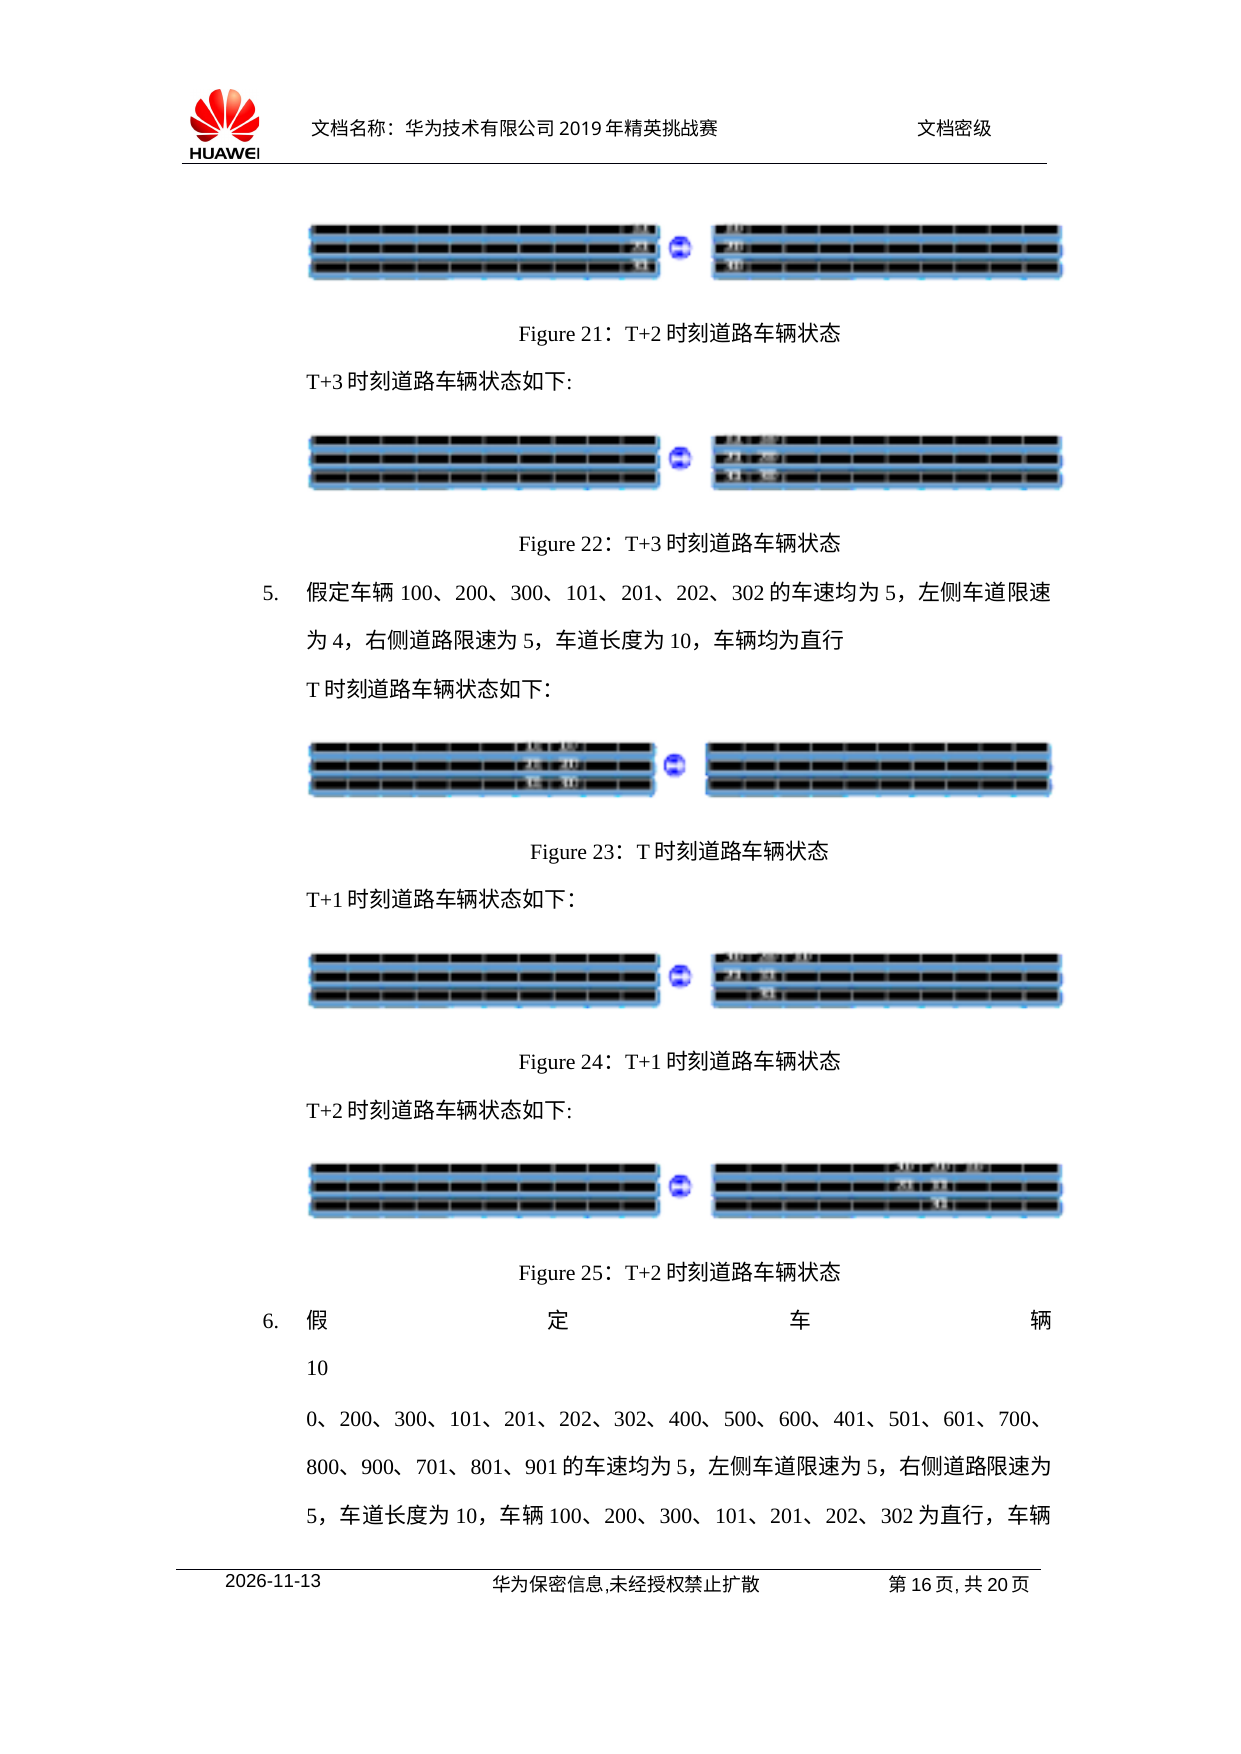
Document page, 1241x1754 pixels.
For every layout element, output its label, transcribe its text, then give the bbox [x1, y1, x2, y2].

list Figure 22：T+3时刻道路车辆状态 [306, 499, 1053, 558]
list T+2时刻道路车辆状态如下: [306, 1092, 1053, 1125]
list Figure 23：T时刻道路车辆状态 [306, 807, 1053, 866]
list Figure 25：T+2时刻道路车辆状态 [306, 1228, 1053, 1287]
list 假定车辆100、200、300、101、201、202、302的车速均为5，左侧车道限速为4，右侧道路限速为5，车道长度为10，车辆均为直行 [262, 574, 1053, 656]
list T时刻道路车辆状态如下： [306, 671, 1053, 704]
picture [190, 89, 260, 159]
list T+1时刻道路车辆状态如下： [306, 882, 1053, 914]
list T+3时刻道路车辆状态如下: [306, 364, 1053, 396]
list Figure 24：T+1时刻道路车辆状态 [306, 1017, 1053, 1076]
list Figure 21：T+2时刻道路车辆状态 [306, 289, 1053, 348]
